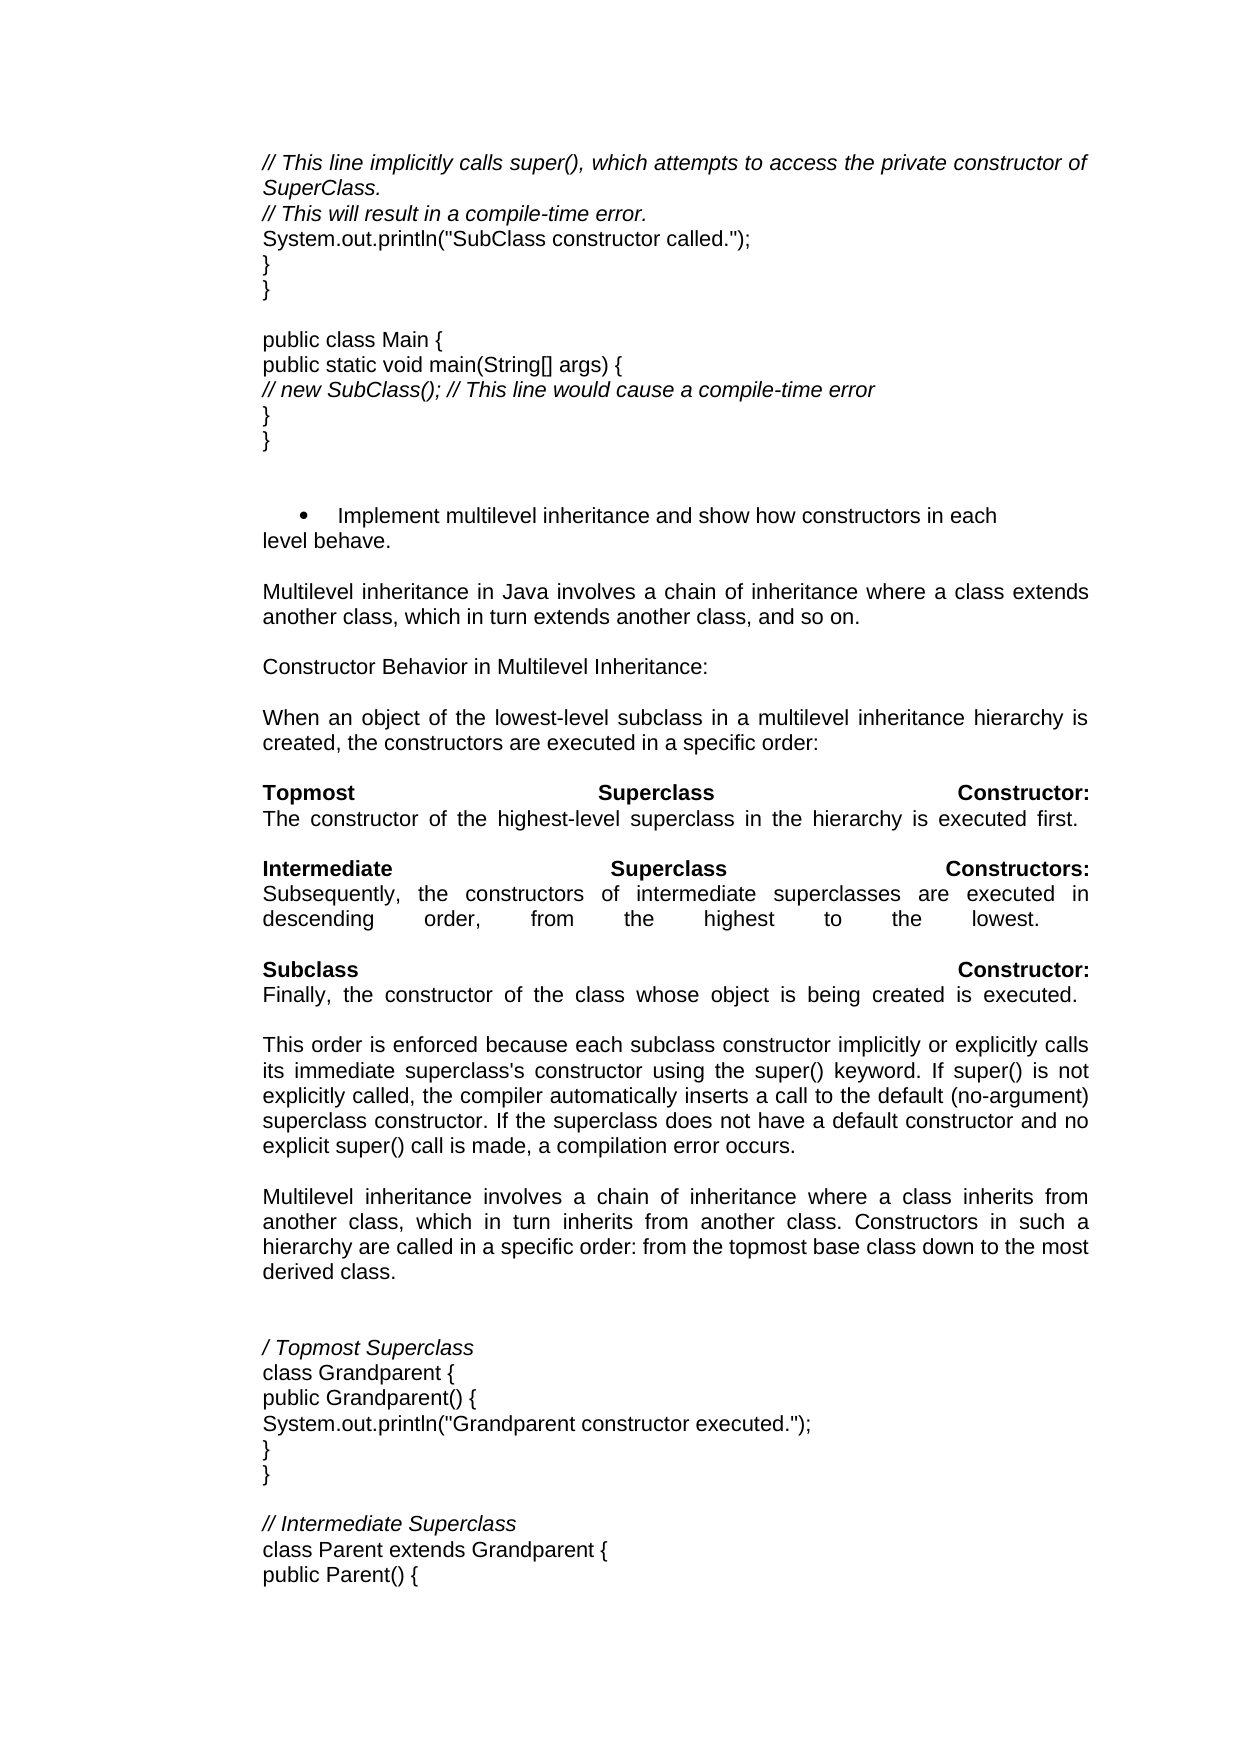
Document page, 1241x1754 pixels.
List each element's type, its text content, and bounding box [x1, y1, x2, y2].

text / Topmost Superclass [262, 1335, 1090, 1360]
text Subclass Constructor: Finally, the constructor of the class whose object is being created is executed. [262, 957, 1090, 1032]
text } [262, 251, 1090, 276]
text Multilevel inheritance involves a chain of inheritance where a class inherits from another class, which in turn inherits from another class. Constructors in such a hierarchy are called in a specific order: from the topmost base class down to the most derived class. [262, 1183, 1090, 1284]
text class Parent extends Grandparent { [262, 1536, 1090, 1562]
text System.out.println("SubClass constructor called."); [262, 226, 1090, 251]
text } [262, 1461, 1090, 1486]
text class Grandparent { [262, 1360, 1090, 1385]
text } [262, 427, 1090, 452]
text // new SubClass(); // This line would cause a compile-time error [262, 377, 1090, 402]
text // Intermediate Superclass [262, 1511, 1090, 1536]
text public static void main(String[] args) { [262, 352, 1090, 377]
text Intermediate Superclass Constructors: Subsequently, the constructors of intermediate superclasses are executed in descending order, from the highest to the lowest. [262, 856, 1090, 957]
text // This will result in a compile-time error. [262, 200, 1090, 226]
text level behave. [262, 528, 1090, 553]
text } [262, 1436, 1090, 1461]
text System.out.println("Grandparent constructor executed."); [262, 1410, 1090, 1436]
text When an object of the lowest-level subclass in a multilevel inheritance hierarchy is created, the constructors are executed in a specific order: [262, 704, 1090, 755]
text } [262, 276, 1090, 301]
text public class Main { [262, 326, 1090, 352]
text Multilevel inheritance in Java involves a chain of inheritance where a class extends another class, which in turn extends another class, and so on. [262, 578, 1090, 629]
text Topmost Superclass Constructor: The constructor of the highest-level superclass in the hierarchy is executed first. [262, 780, 1090, 856]
text Constructor Behavior in Multilevel Inheritance: [262, 654, 1090, 679]
text public Parent() { [262, 1562, 1090, 1587]
text } [262, 402, 1090, 427]
list Implement multilevel inheritance and show how constructors in each [300, 503, 1090, 528]
text public Grandparent() { [262, 1385, 1090, 1410]
text // This line implicitly calls super(), which attempts to access the private constructor of SuperClass. [262, 150, 1090, 200]
text This order is enforced because each subclass constructor implicitly or explicitly calls its immediate superclass's constructor using the super() keyword. If super() is not explicitly called, the compiler automatically inserts a call to the default (no-argument) superclass constructor. If the superclass does not have a default constructor and no explicit super() call is made, a compilation error occurs. [262, 1032, 1090, 1158]
